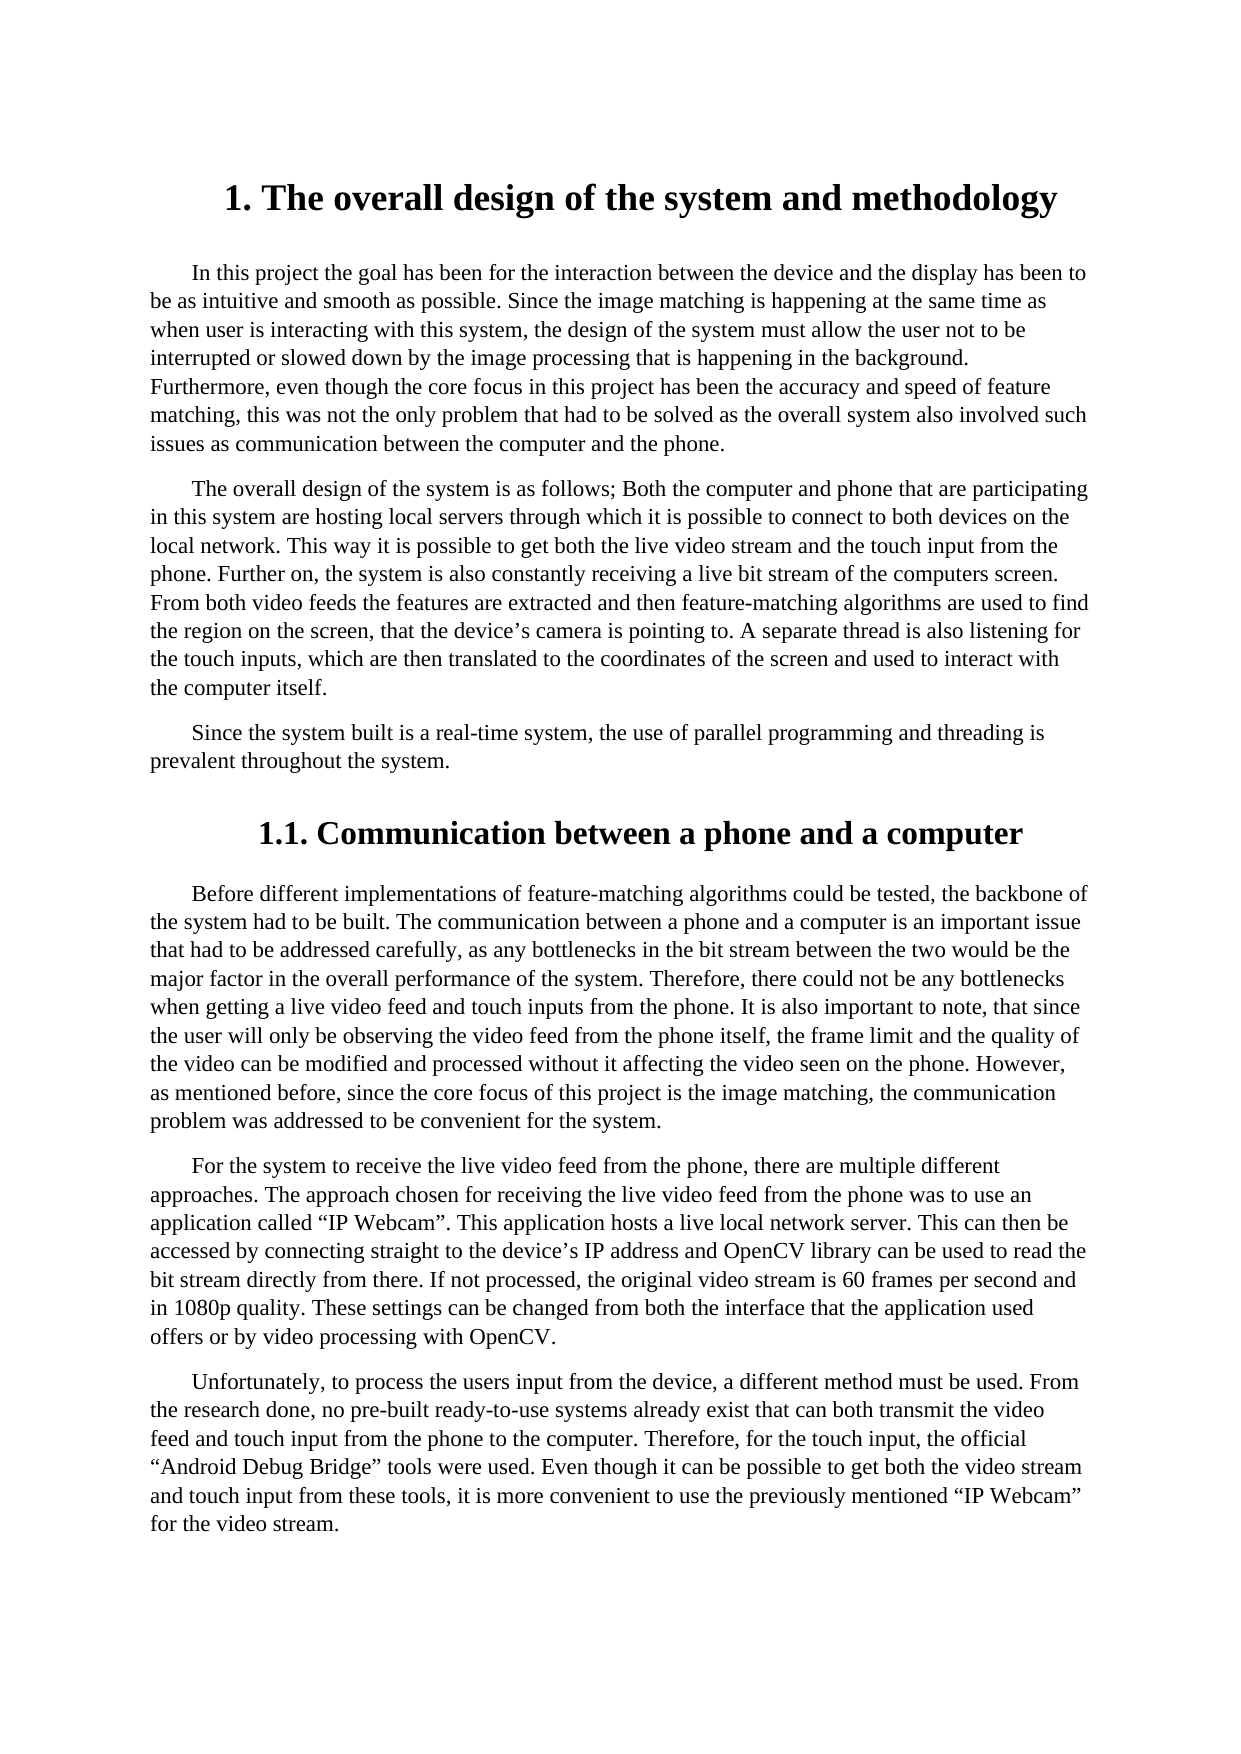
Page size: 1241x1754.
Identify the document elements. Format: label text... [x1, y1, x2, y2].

subtitle 1. The overall design of the system and methodology [150, 175, 1090, 218]
text Before different implementations of feature-matching algorithms could be tested, the backbone of the system had to be built. The communication between a phone and a computer is an important issue that had to be addressed carefully, as any bottlenecks in the bit stream between the two would be the major factor in the overall performance of the system. Therefore, there could not be any bottlenecks when getting a live video feed and touch inputs from the phone. It is also important to note, that since the user will only be observing the video feed from the phone itself, the frame limit and the quality of the video can be modified and processed without it affecting the video seen on the phone. However, as mentioned before, since the core focus of this project is the image matching, the communication problem was addressed to be convenient for the system. [150, 880, 1090, 1133]
text The overall design of the system is as follows; Both the computer and phone that are participating in this system are hosting local servers through which it is possible to connect to both devices on the local network. This way it is possible to get both the live video stream and the touch input from the phone. Further on, the system is also constantly receiving a live bit stream of the computers screen. From both video feeds the features are extracted and then feature-matching algorithms are used to find the region on the screen, that the device’s camera is pointing to. A separate thread is also listening for the touch inputs, which are then translated to the coordinates of the screen and used to interact with the computer itself. [150, 475, 1090, 700]
subtitle 1.1. Communication between a phone and a computer [150, 813, 1090, 852]
text In this project the goal has been for the interaction between the device and the display has been to be as intuitive and smooth as possible. Since the image matching is happening at the same time as when user is interacting with this system, the design of the system must allow the user not to be interrupted or slowed down by the image processing that is happening in the background. Furthermore, even though the core focus in this project has been the accuracy and speed of feature matching, this was not the only problem that had to be solved as the overall system also involved such issues as communication between the computer and the phone. [150, 259, 1090, 456]
text Since the system built is a real-time system, the use of parallel programming and threading is prevalent throughout the system. [150, 719, 1090, 774]
text Unfortunately, to process the users input from the device, a different method must be used. From the research done, no pre-built ready-to-use systems already exist that can both transmit the video feed and touch input from the phone to the computer. Therefore, for the touch input, the official “Android Debug Bridge” tools were used. Even though it can be possible to get both the video stream and touch input from these tools, it is more convenient to use the previously mentioned “IP Webcam” for the video stream. [150, 1368, 1090, 1537]
text For the system to receive the live video feed from the phone, there are multiple different approaches. The approach chosen for receiving the live video feed from the phone was to use an application called “IP Webcam”. This application hosts a live local network server. This can then be accessed by connecting straight to the device’s IP address and OpenCV library can be used to read the bit stream directly from there. If not processed, the original video stream is 60 frames per second and in 1080p quality. These settings can be changed from both the interface that the application used offers or by video processing with OpenCV. [150, 1152, 1090, 1349]
